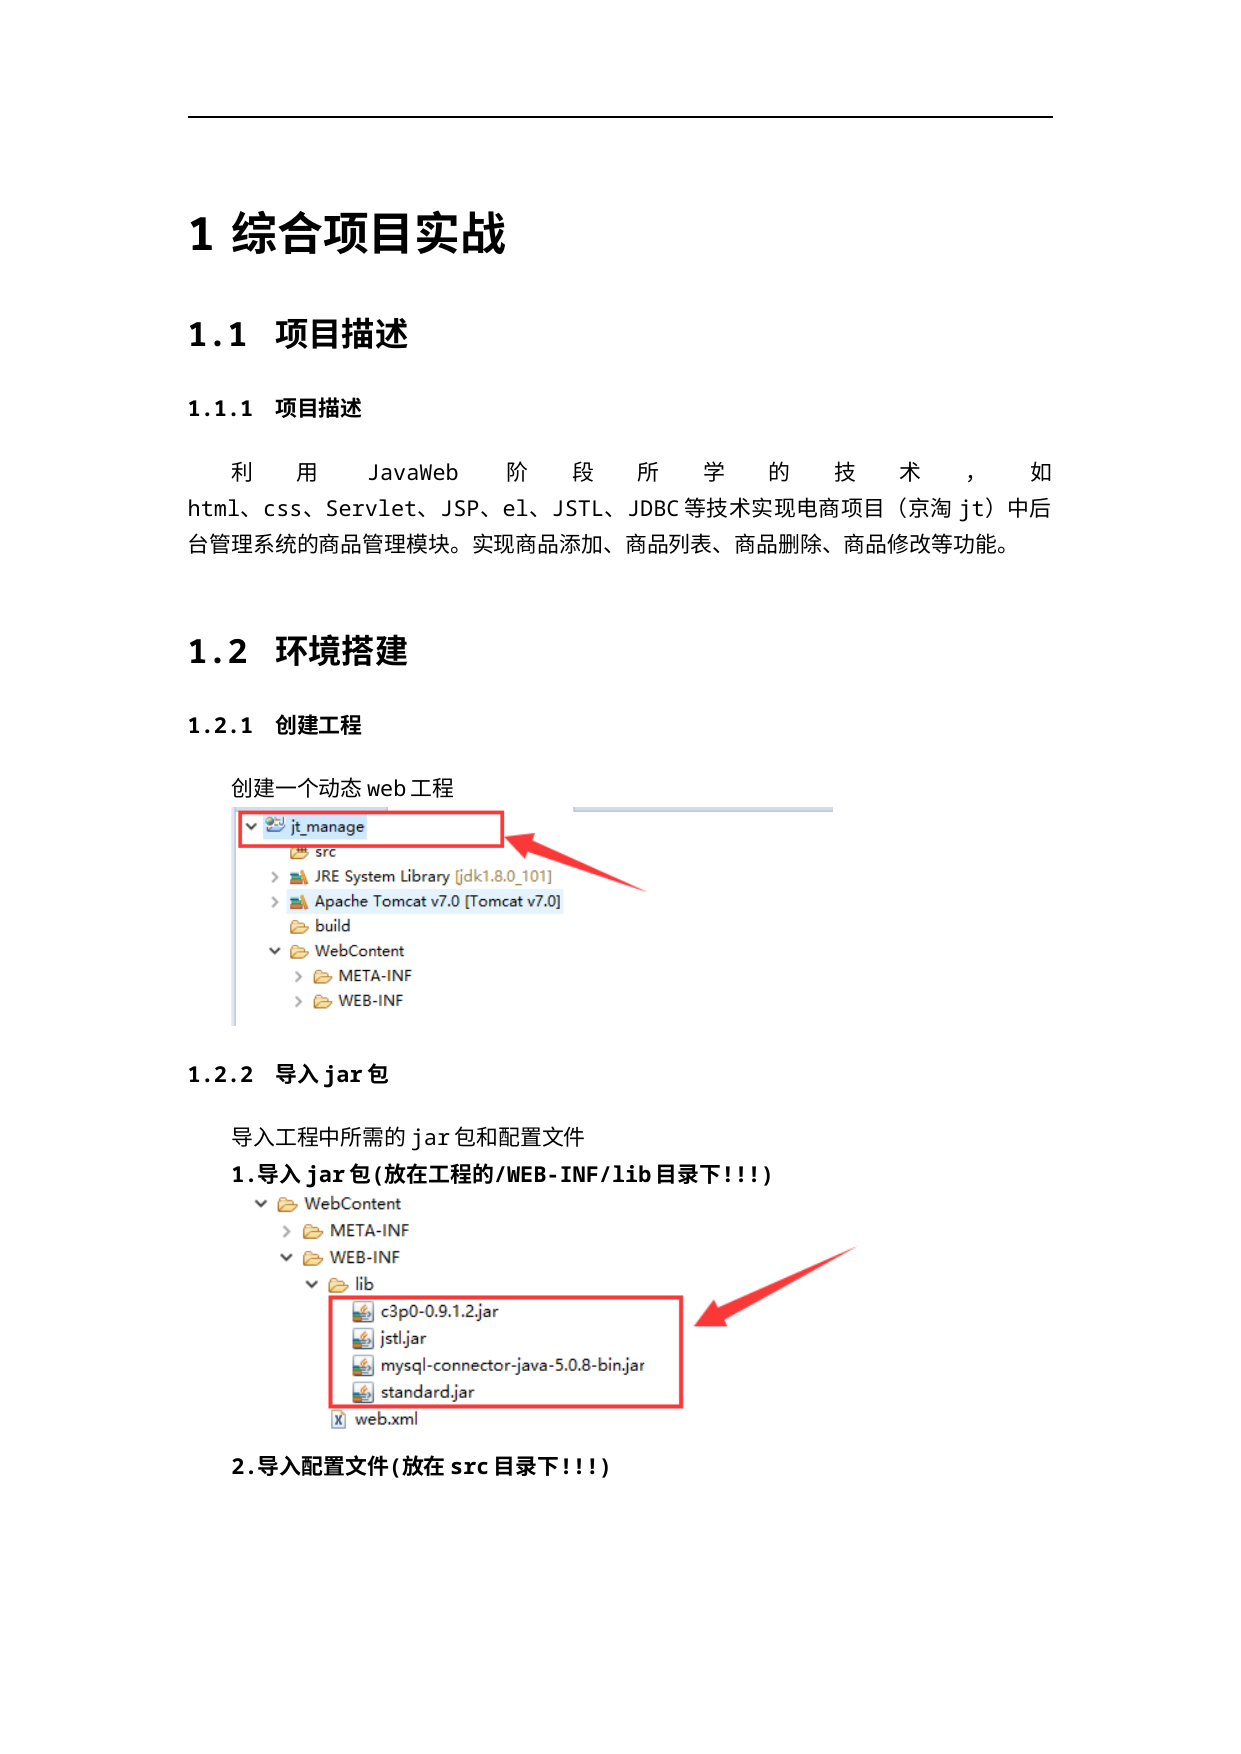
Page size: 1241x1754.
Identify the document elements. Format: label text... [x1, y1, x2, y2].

subtitle 综合项目实战 [187, 197, 1053, 264]
text 导入工程中所需的jar包和配置文件 [187, 1120, 1053, 1152]
subtitle 项目描述 [187, 308, 1053, 357]
picture [231, 1193, 908, 1445]
subtitle 创建工程 [187, 708, 1053, 739]
picture [231, 807, 833, 1026]
text 利用JavaWeb阶段所学的技术，如html、css、Servlet、JSP、el、JSTL、JDBC等技术实现电商项目（京淘jt）中后台管理系统的商品管理模块。实现商品添加、商品列表、商品删除、商品修改等功能。 [187, 454, 1053, 559]
text 2.导入配置文件(放在src目录下!!!) [187, 1449, 1053, 1480]
subtitle 导入jar包 [187, 1057, 1053, 1088]
text 1.导入jar包(放在工程的/WEB-INF/lib目录下!!!) [187, 1157, 1053, 1188]
subtitle 项目描述 [187, 391, 1053, 423]
text 创建一个动态web工程 [187, 771, 1053, 803]
subtitle 环境搭建 [187, 625, 1053, 673]
